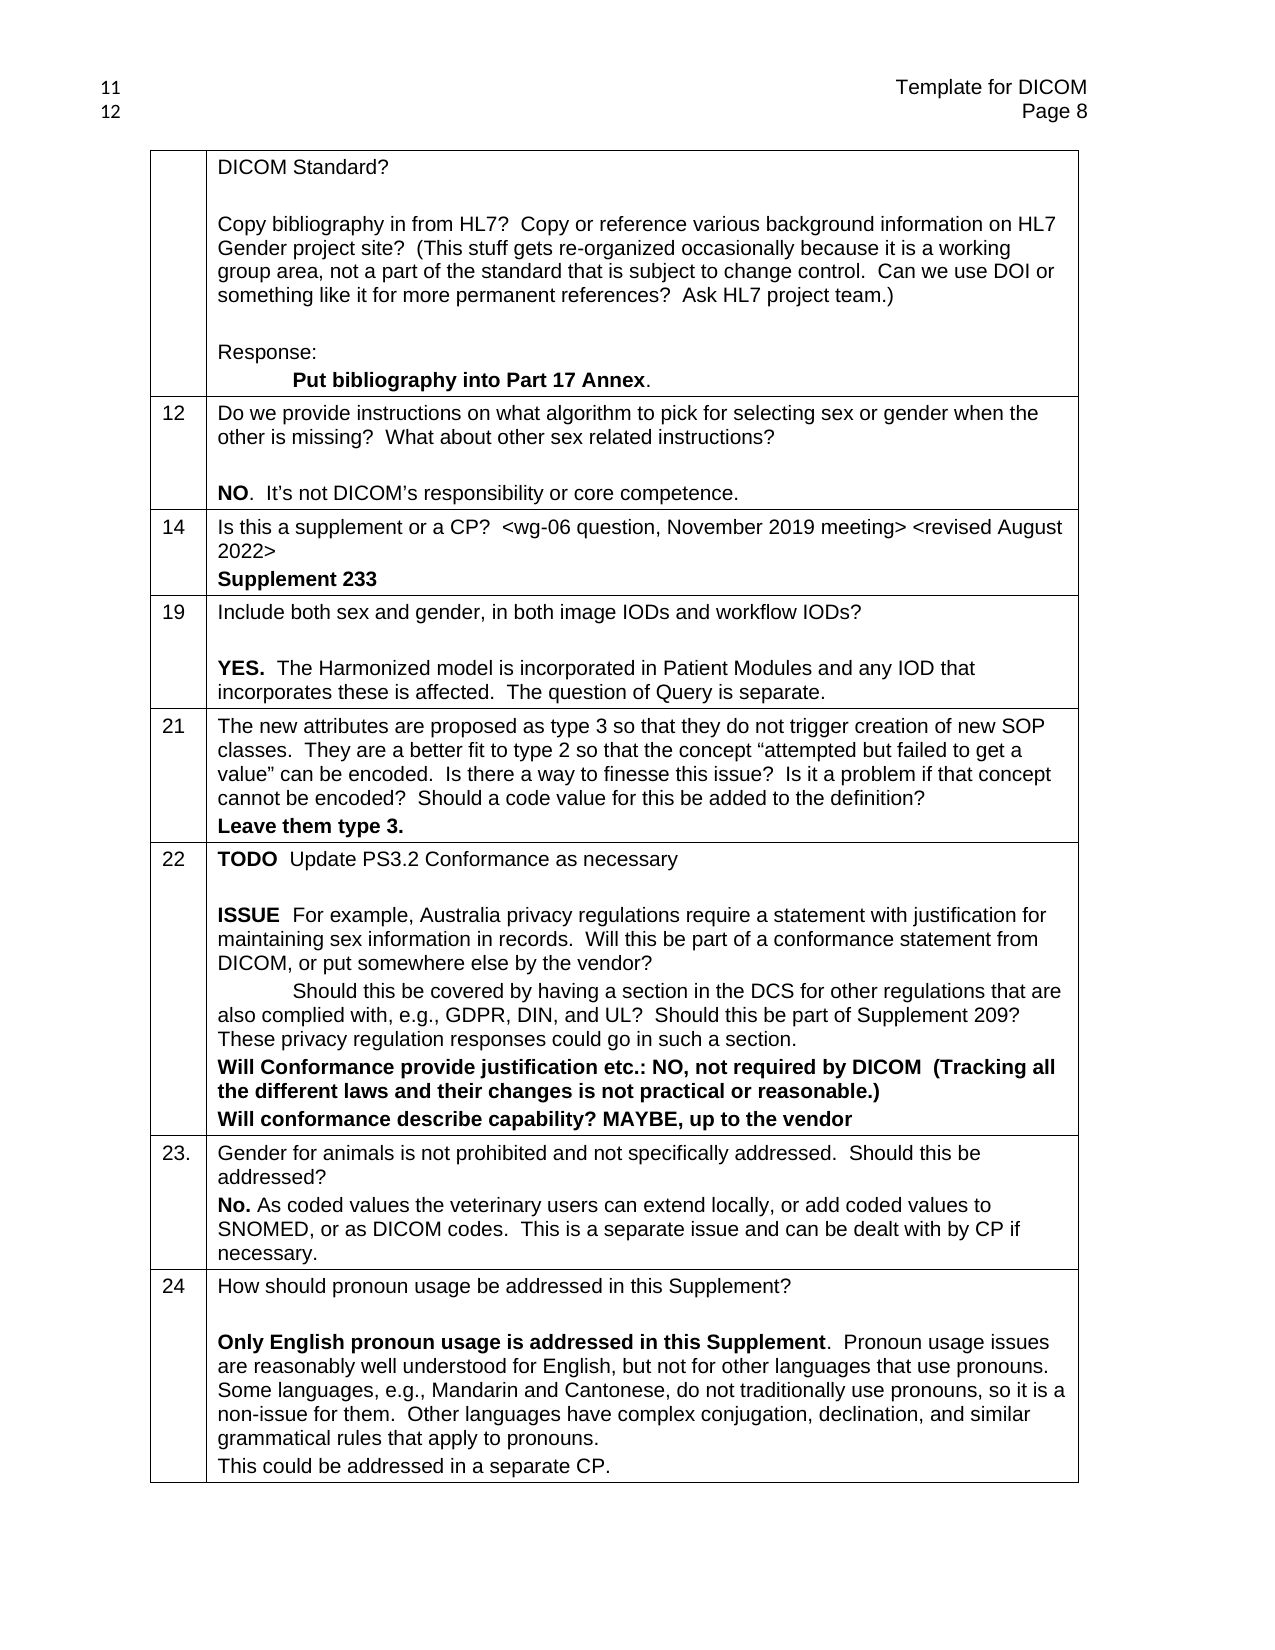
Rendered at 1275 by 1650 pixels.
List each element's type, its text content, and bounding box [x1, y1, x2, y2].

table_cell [207, 151, 1078, 396]
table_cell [207, 1270, 1078, 1482]
table_cell The new attributes are proposed as type 3 so that they do not trigger creation of new SOP classes. They are a better fit to type 2 so that the concept “attempted but failed to get a value” can be encoded. Is there a way to finesse this issue? Is it a problem if that concept cannot be encoded? Should a code value for this be added to the definition? Leave them type 3. [207, 709, 1078, 842]
table_cell 19 [151, 596, 206, 708]
table_cell 11 [151, 151, 206, 396]
table_cell TODO Update PS3.2 Conformance as necessary ISSUE For example, Australia privacy regulations require a statement with justification for maintaining sex information in records. Will this be part of a conformance statement from DICOM, or put somewhere else by the vendor? Should this be covered by having a section in the DCS for other regulations that are also complied with, e.g., GDPR, DIN, and UL? Should this be part of Supplement 209? These privacy regulation responses could go in such a section. Will Conformance provide justification etc.: NO, not required by DICOM (Tracking all the different laws and their changes is not practical or reasonable.) Will conformance describe capability? MAYBE, up to the vendor [207, 843, 1078, 1135]
table_cell Gender for animals is not prohibited and not specifically addressed. Should this be addressed? No. As coded values the veterinary users can extend locally, or add coded values to SNOMED, or as DICOM codes. This is a separate issue and can be dealt with by CP if necessary. [207, 1136, 1078, 1269]
table_cell Do we provide instructions on what algorithm to pick for selecting sex or gender when the other is missing? What about other sex related instructions? NO. It’s not DICOM’s responsibility or core competence. [207, 397, 1078, 509]
table_cell Is this a supplement or a CP? <wg-06 question, November 2019 meeting> <revised August 2022> Supplement 233 [207, 510, 1078, 595]
table_cell 22 [151, 843, 206, 1135]
table_cell 14 [151, 510, 206, 595]
table_cell Include both sex and gender, in both image IODs and workflow IODs? YES. The Harmonized model is incorporated in Patient Modules and any IOD that incorporates these is affected. The question of Query is separate. [207, 596, 1078, 708]
table_cell 24 [151, 1270, 206, 1482]
table_cell 23. [151, 1136, 206, 1269]
table_cell 12 [151, 397, 206, 509]
table_cell 21 [151, 709, 206, 842]
